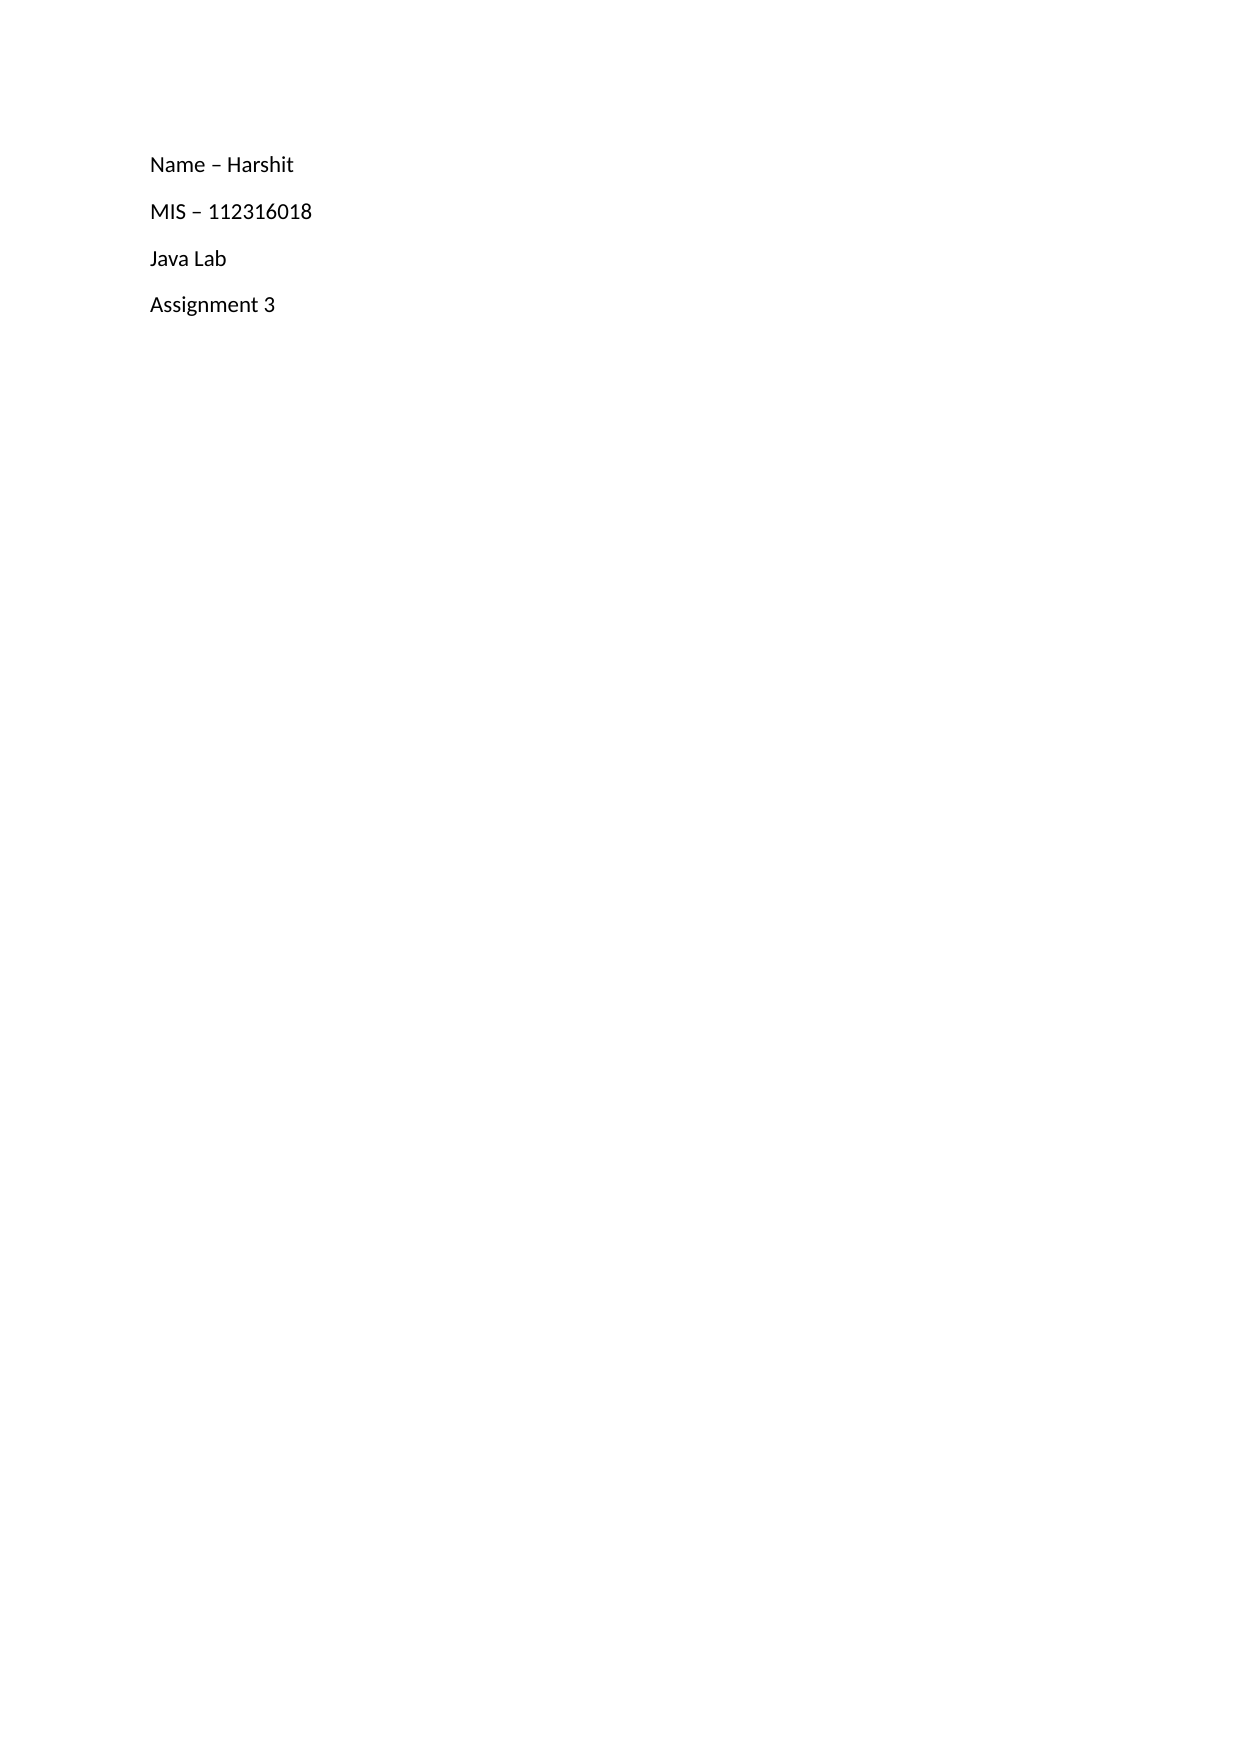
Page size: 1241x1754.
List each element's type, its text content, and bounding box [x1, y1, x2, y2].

text MIS – 112316018 [150, 197, 1090, 225]
text Name – Harshit [150, 150, 1090, 178]
text Java Lab [150, 244, 1090, 272]
text Assignment 3 [150, 291, 1090, 319]
